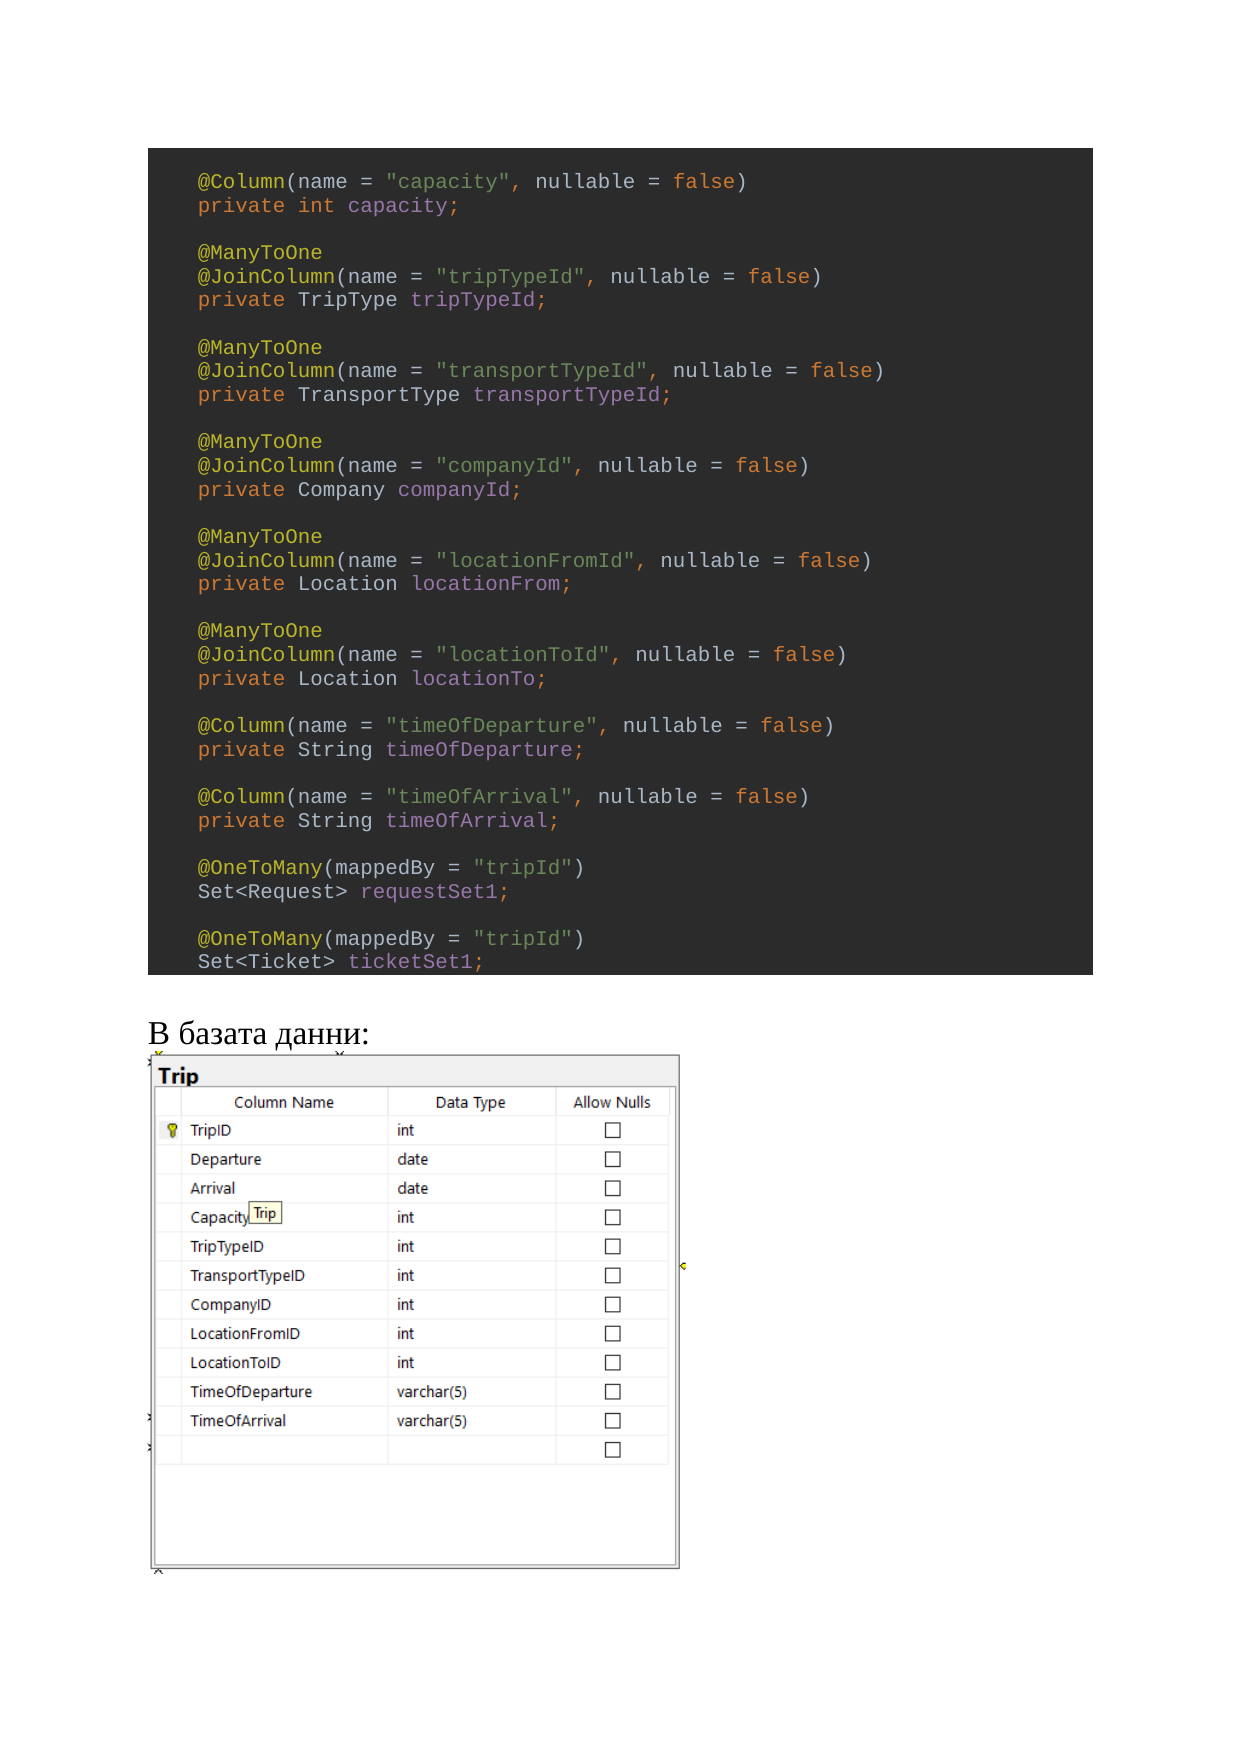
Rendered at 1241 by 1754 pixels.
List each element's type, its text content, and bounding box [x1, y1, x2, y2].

picture [147, 1051, 686, 1574]
text В базата данни: [148, 1013, 1093, 1052]
